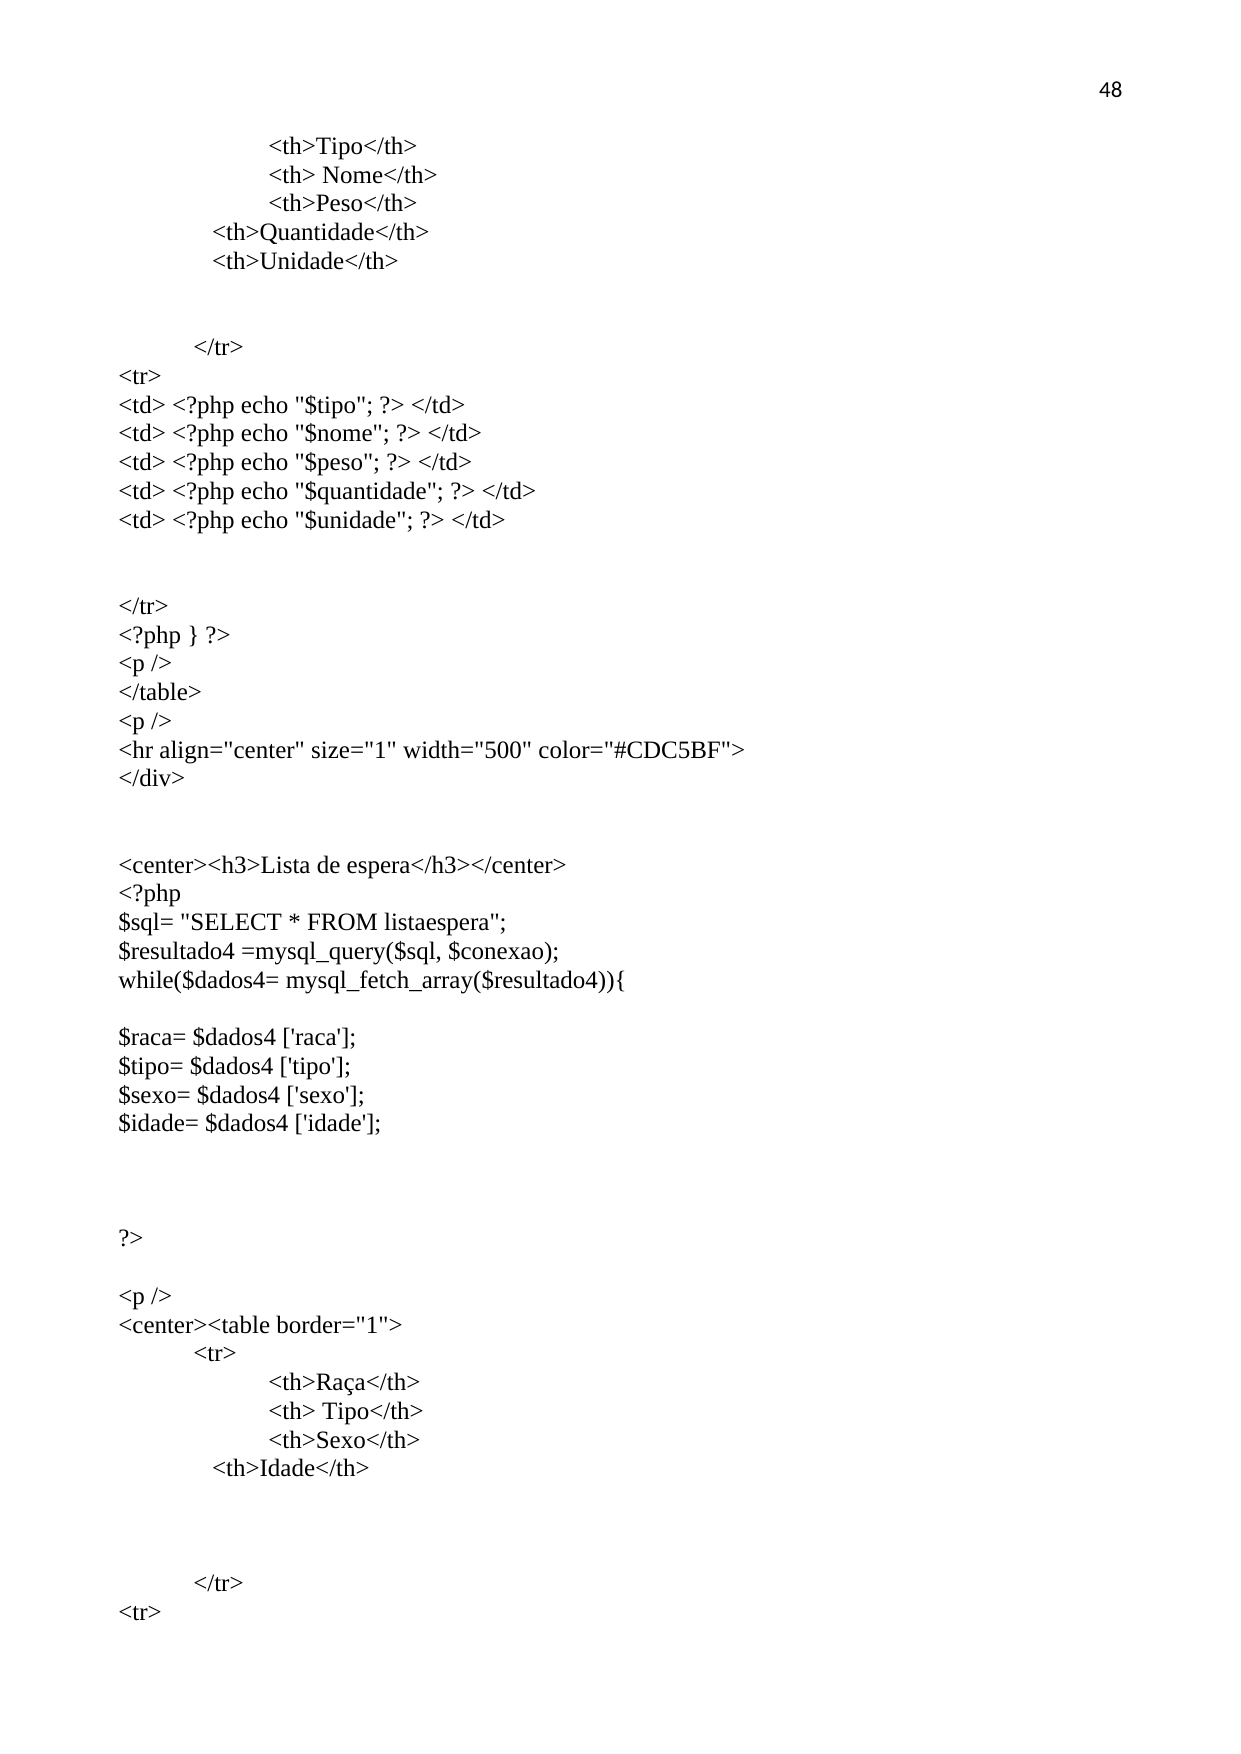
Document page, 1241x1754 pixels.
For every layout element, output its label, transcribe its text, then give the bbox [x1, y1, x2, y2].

text <th>Quantidade</th> [118, 217, 1122, 246]
text $tipo= $dados4 ['tipo']; [118, 1051, 1122, 1080]
text <p /> [118, 648, 1122, 677]
text </tr> [118, 1568, 1122, 1597]
text $resultado4 =mysql_query($sql, $conexao); [118, 936, 1122, 965]
text <td> <?php echo "$tipo"; ?> </td> [118, 390, 1122, 418]
text <th>Sexo</th> [118, 1425, 1122, 1453]
text <hr align="center" size="1" width="500" color="#CDC5BF"> [118, 735, 1122, 763]
text <center><h3>Lista de espera</h3></center> [118, 850, 1122, 878]
text <th> Tipo</th> [118, 1396, 1122, 1425]
text <td> <?php echo "$nome"; ?> </td> [118, 418, 1122, 447]
text ?> [118, 1223, 1122, 1252]
text <tr> [118, 1338, 1122, 1367]
text $raca= $dados4 ['raca']; [118, 1022, 1122, 1051]
text </table> [118, 677, 1122, 706]
text <th>Unidade</th> [118, 246, 1122, 275]
text <tr> [118, 361, 1122, 390]
text </tr> [118, 591, 1122, 620]
text <tr> [118, 1597, 1122, 1625]
text <th> Nome</th> [118, 160, 1122, 188]
text <td> <?php echo "$peso"; ?> </td> [118, 447, 1122, 476]
text <th>Tipo</th> [118, 131, 1122, 160]
text $idade= $dados4 ['idade']; [118, 1108, 1122, 1137]
text </tr> [118, 332, 1122, 361]
text <p /> [118, 706, 1122, 735]
text <p /> [118, 1281, 1122, 1310]
text </div> [118, 763, 1122, 792]
text <?php [118, 878, 1122, 907]
text <th>Idade</th> [118, 1453, 1122, 1482]
text while($dados4= mysql_fetch_array($resultado4)){ [118, 965, 1122, 993]
text $sql= "SELECT * FROM listaespera"; [118, 907, 1122, 936]
text <td> <?php echo "$unidade"; ?> </td> [118, 505, 1122, 533]
text <center><table border="1"> [118, 1310, 1122, 1338]
text <?php } ?> [118, 620, 1122, 648]
text <th>Raça</th> [118, 1367, 1122, 1396]
text <td> <?php echo "$quantidade"; ?> </td> [118, 476, 1122, 505]
text <th>Peso</th> [118, 188, 1122, 217]
text $sexo= $dados4 ['sexo']; [118, 1080, 1122, 1108]
